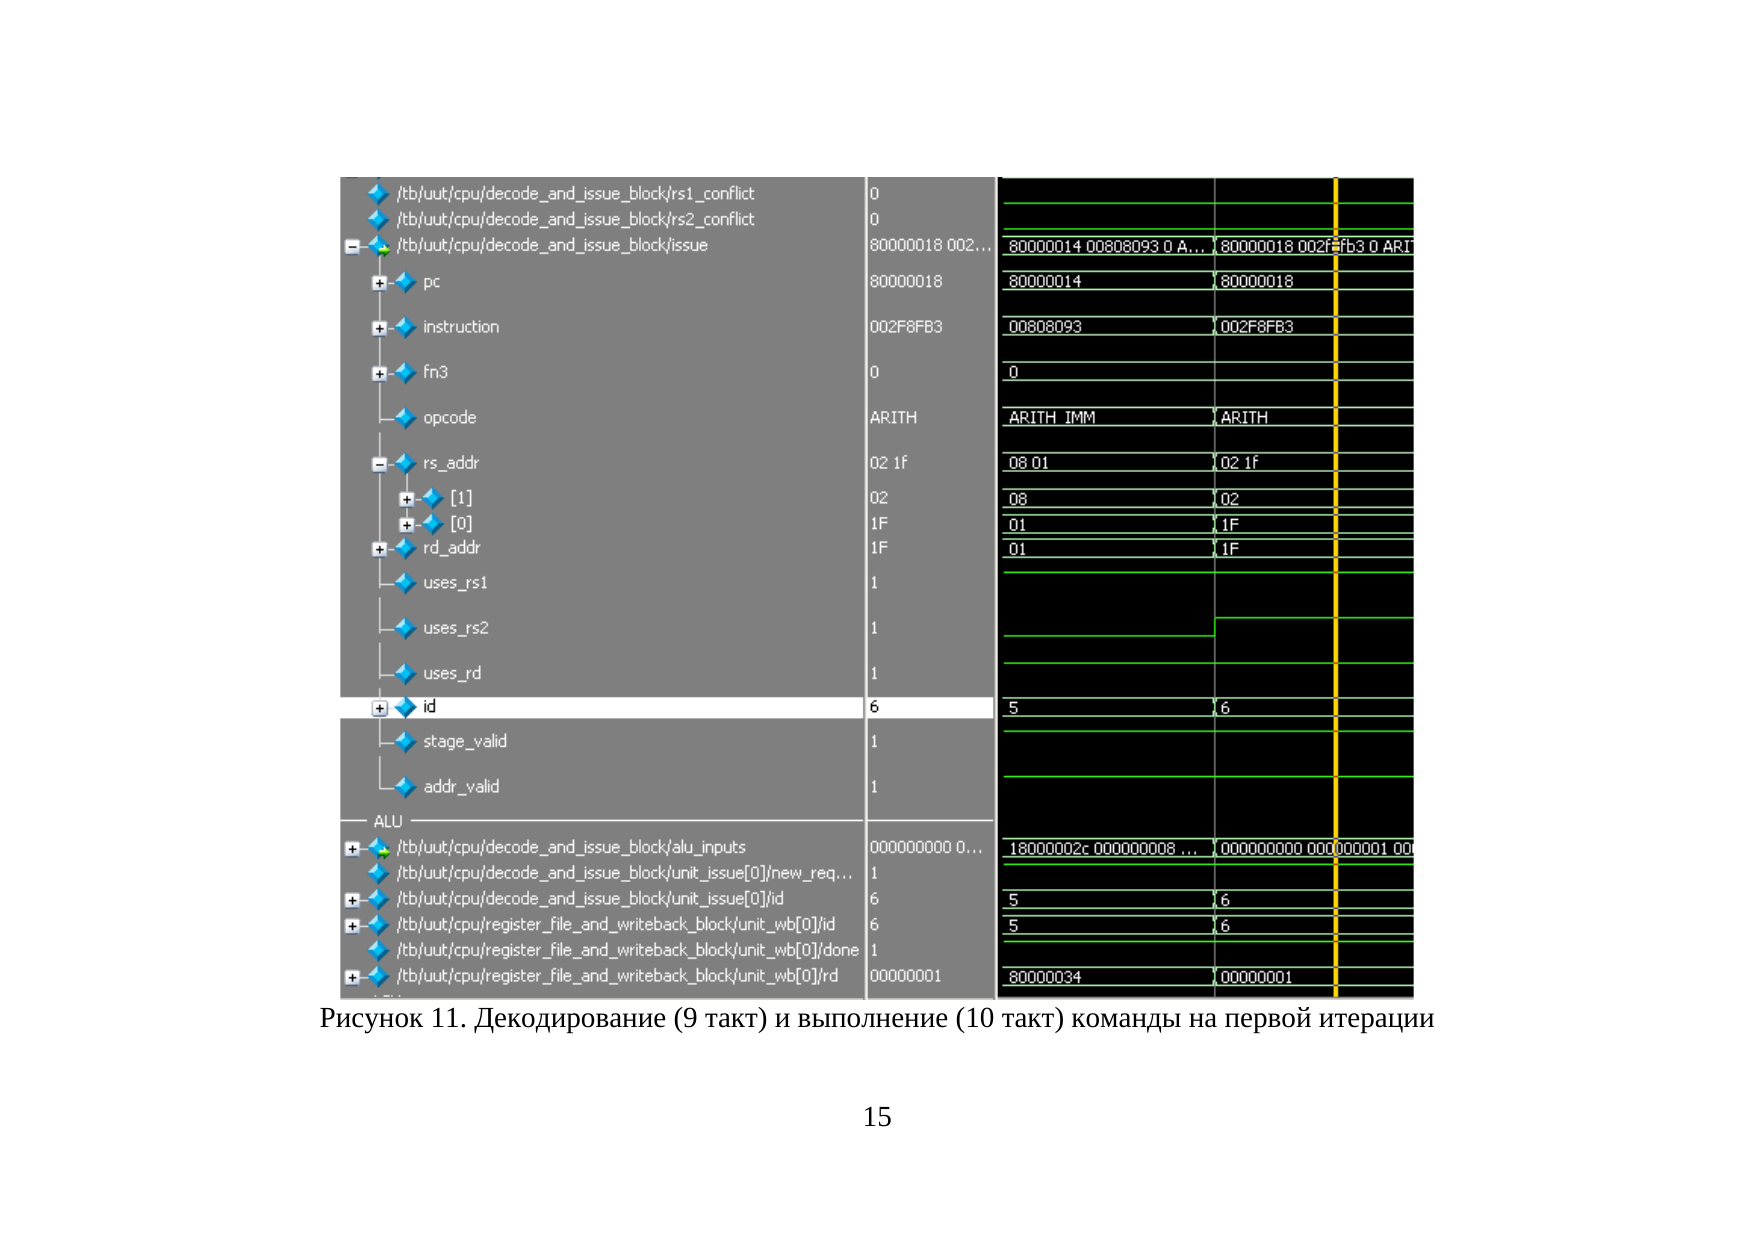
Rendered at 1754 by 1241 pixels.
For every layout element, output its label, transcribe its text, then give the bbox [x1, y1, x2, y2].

picture [340, 177, 1414, 1000]
text Рисунок 11. Декодирование (9 такт) и выполнение (10 такт) команды на первой итерации [118, 1000, 1636, 1033]
